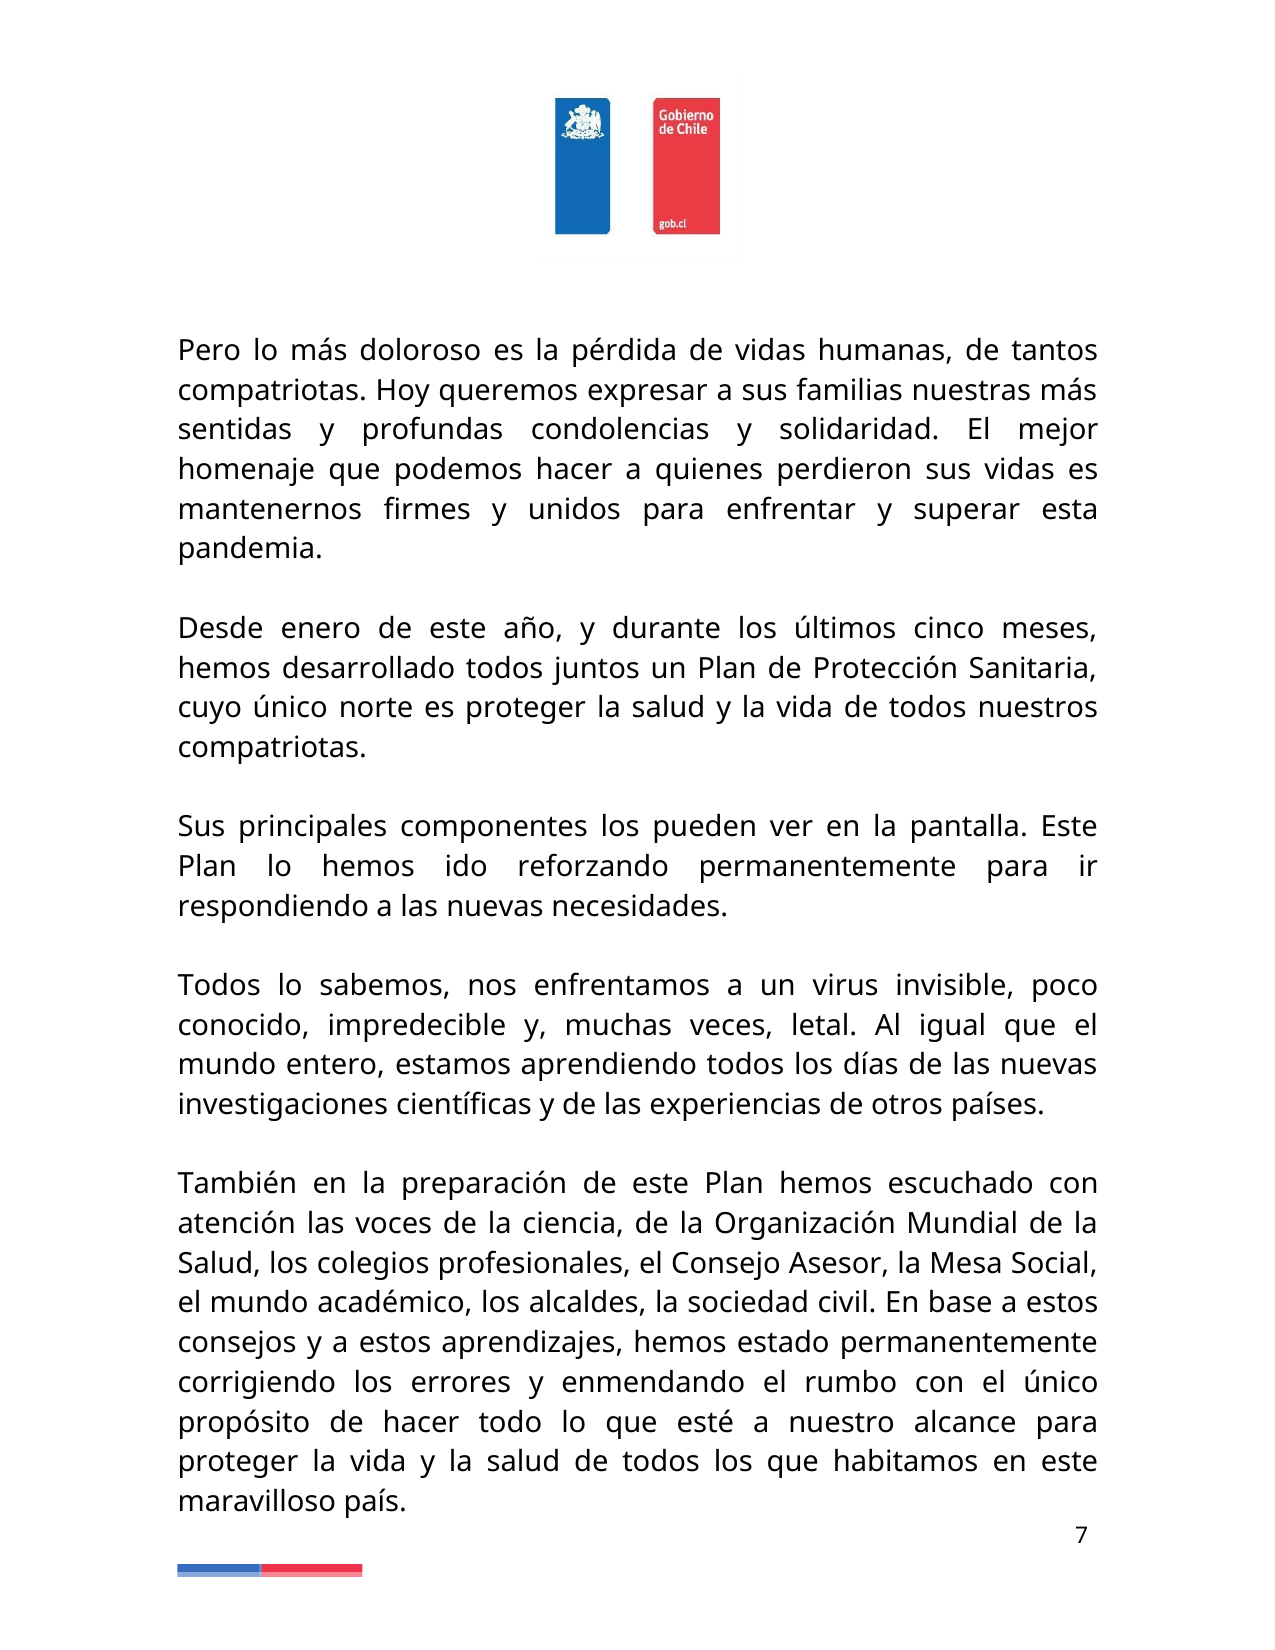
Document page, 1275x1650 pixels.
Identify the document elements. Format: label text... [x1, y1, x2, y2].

picture [533, 73, 742, 259]
text Desde enero de este año, y durante los últimos cinco meses, hemos desarrollado todos juntos un Plan de Protección Sanitaria, cuyo único norte es proteger la salud y la vida de todos nuestros compatriotas. [177, 607, 1099, 766]
text Sus principales componentes los pueden ver en la pantalla. Este Plan lo hemos ido reforzando permanentemente para ir respondiendo a las nuevas necesidades. [177, 806, 1099, 925]
text Pero lo más doloroso es la pérdida de vidas humanas, de tantos compatriotas. Hoy queremos expresar a sus familias nuestras más sentidas y profundas condolencias y solidaridad. El mejor homenaje que podemos hacer a quienes perdieron sus vidas es mantenernos firmes y unidos para enfrentar y superar esta pandemia. [177, 329, 1098, 567]
text También en la preparación de este Plan hemos escuchado con atención las voces de la ciencia, de la Organización Mundial de la Salud, los colegios profesionales, el Consejo Asesor, la Mesa Social, el mundo académico, los alcaldes, la sociedad civil. En base a estos consejos y a estos aprendizajes, hemos estado permanentemente corrigiendo los errores y enmendando el rumbo con el único propósito de hacer todo lo que esté a nuestro alcance para proteger la vida y la salud de todos los que habitamos en este maravilloso país. [177, 1163, 1099, 1520]
text Todos lo sabemos, nos enfrentamos a un virus invisible, poco conocido, impredecible y, muchas veces, letal. Al igual que el mundo entero, estamos aprendiendo todos los días de las nuevas investigaciones científicas y de las experiencias de otros países. [177, 964, 1099, 1123]
picture [177, 1564, 363, 1577]
